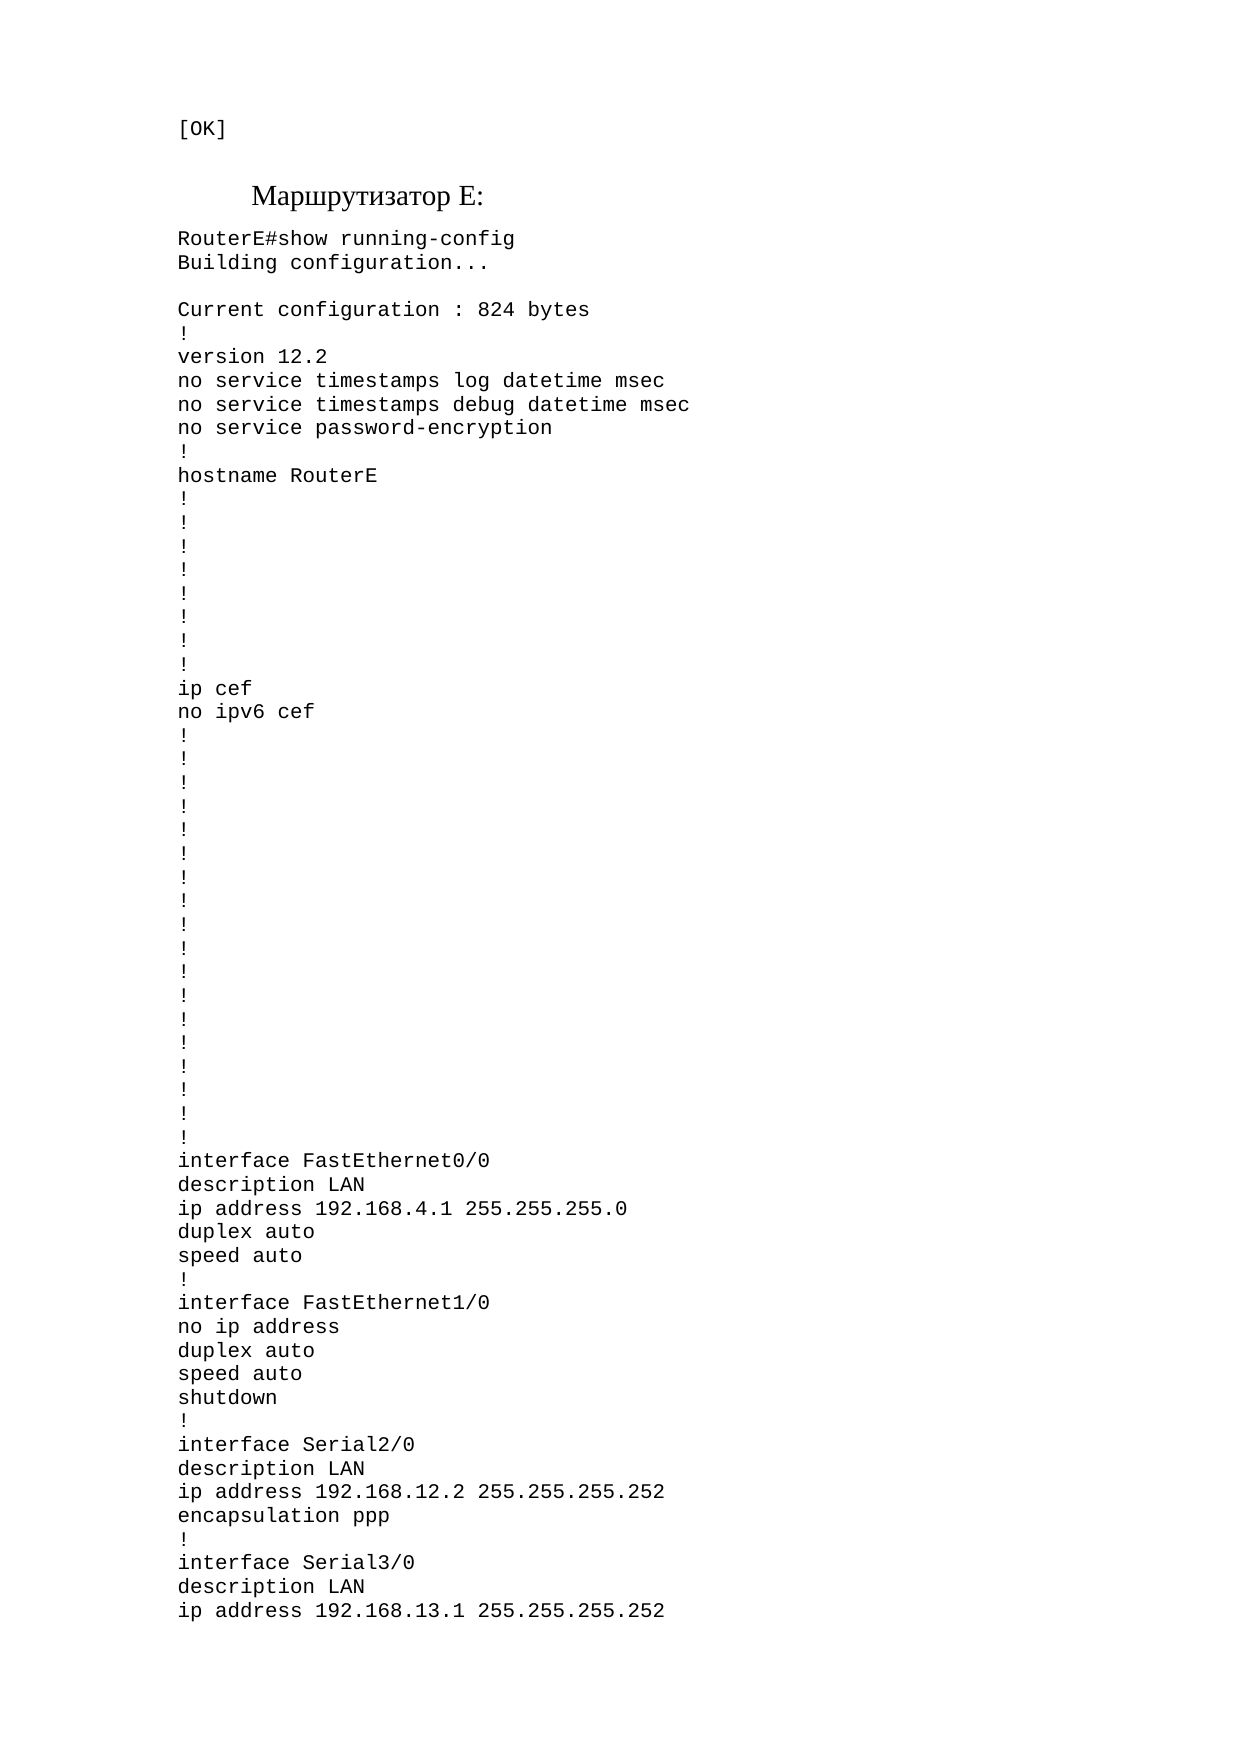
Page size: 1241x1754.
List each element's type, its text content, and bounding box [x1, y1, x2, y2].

text ! [177, 1269, 1152, 1292]
text ! [177, 323, 1152, 346]
text ! [177, 488, 1152, 512]
text duplex auto [177, 1221, 1152, 1245]
text ! [177, 1411, 1152, 1434]
text ! [177, 630, 1152, 654]
text ip cef [177, 677, 1152, 701]
text interface Serial3/0 [177, 1552, 1152, 1576]
text Building configuration... [177, 252, 1152, 276]
text ! [177, 1529, 1152, 1552]
text ! [177, 536, 1152, 559]
text ! [177, 985, 1152, 1008]
text version 12.2 [177, 346, 1152, 370]
text ! [177, 1127, 1152, 1150]
text ! [177, 772, 1152, 796]
text ip address 192.168.4.1 255.255.255.0 [177, 1198, 1152, 1221]
text [OK] [177, 118, 1152, 142]
text RouterE#show running-config [177, 228, 1152, 252]
text ! [177, 1032, 1152, 1056]
text interface FastEthernet1/0 [177, 1292, 1152, 1316]
text interface Serial2/0 [177, 1434, 1152, 1458]
text ip address 192.168.13.1 255.255.255.252 [177, 1600, 1152, 1623]
text ! [177, 1103, 1152, 1127]
text ip address 192.168.12.2 255.255.255.252 [177, 1481, 1152, 1505]
text ! [177, 867, 1152, 890]
text ! [177, 1008, 1152, 1032]
text no service password-encryption [177, 417, 1152, 441]
text no service timestamps log datetime msec [177, 370, 1152, 394]
text encapsulation ppp [177, 1505, 1152, 1529]
text duplex auto [177, 1339, 1152, 1363]
text no ip address [177, 1316, 1152, 1339]
text no service timestamps debug datetime msec [177, 394, 1152, 417]
text ! [177, 583, 1152, 607]
text interface FastEthernet0/0 [177, 1150, 1152, 1174]
text shutdown [177, 1387, 1152, 1411]
text Current configuration : 824 bytes [177, 299, 1152, 323]
text description LAN [177, 1576, 1152, 1600]
text ! [177, 512, 1152, 536]
text ! [177, 961, 1152, 985]
text ! [177, 1056, 1152, 1079]
text Маршрутизатор E: [177, 178, 1152, 211]
text ! [177, 914, 1152, 938]
text ! [177, 819, 1152, 843]
text ! [177, 654, 1152, 677]
text hostname RouterE [177, 465, 1152, 488]
text ! [177, 607, 1152, 630]
text description LAN [177, 1458, 1152, 1481]
text speed auto [177, 1245, 1152, 1269]
text speed auto [177, 1363, 1152, 1387]
text ! [177, 938, 1152, 961]
text ! [177, 748, 1152, 772]
text ! [177, 441, 1152, 465]
text ! [177, 796, 1152, 819]
text ! [177, 725, 1152, 748]
text ! [177, 890, 1152, 914]
text ! [177, 843, 1152, 867]
text ! [177, 559, 1152, 583]
text description LAN [177, 1174, 1152, 1198]
text no ipv6 cef [177, 701, 1152, 725]
text ! [177, 1079, 1152, 1103]
